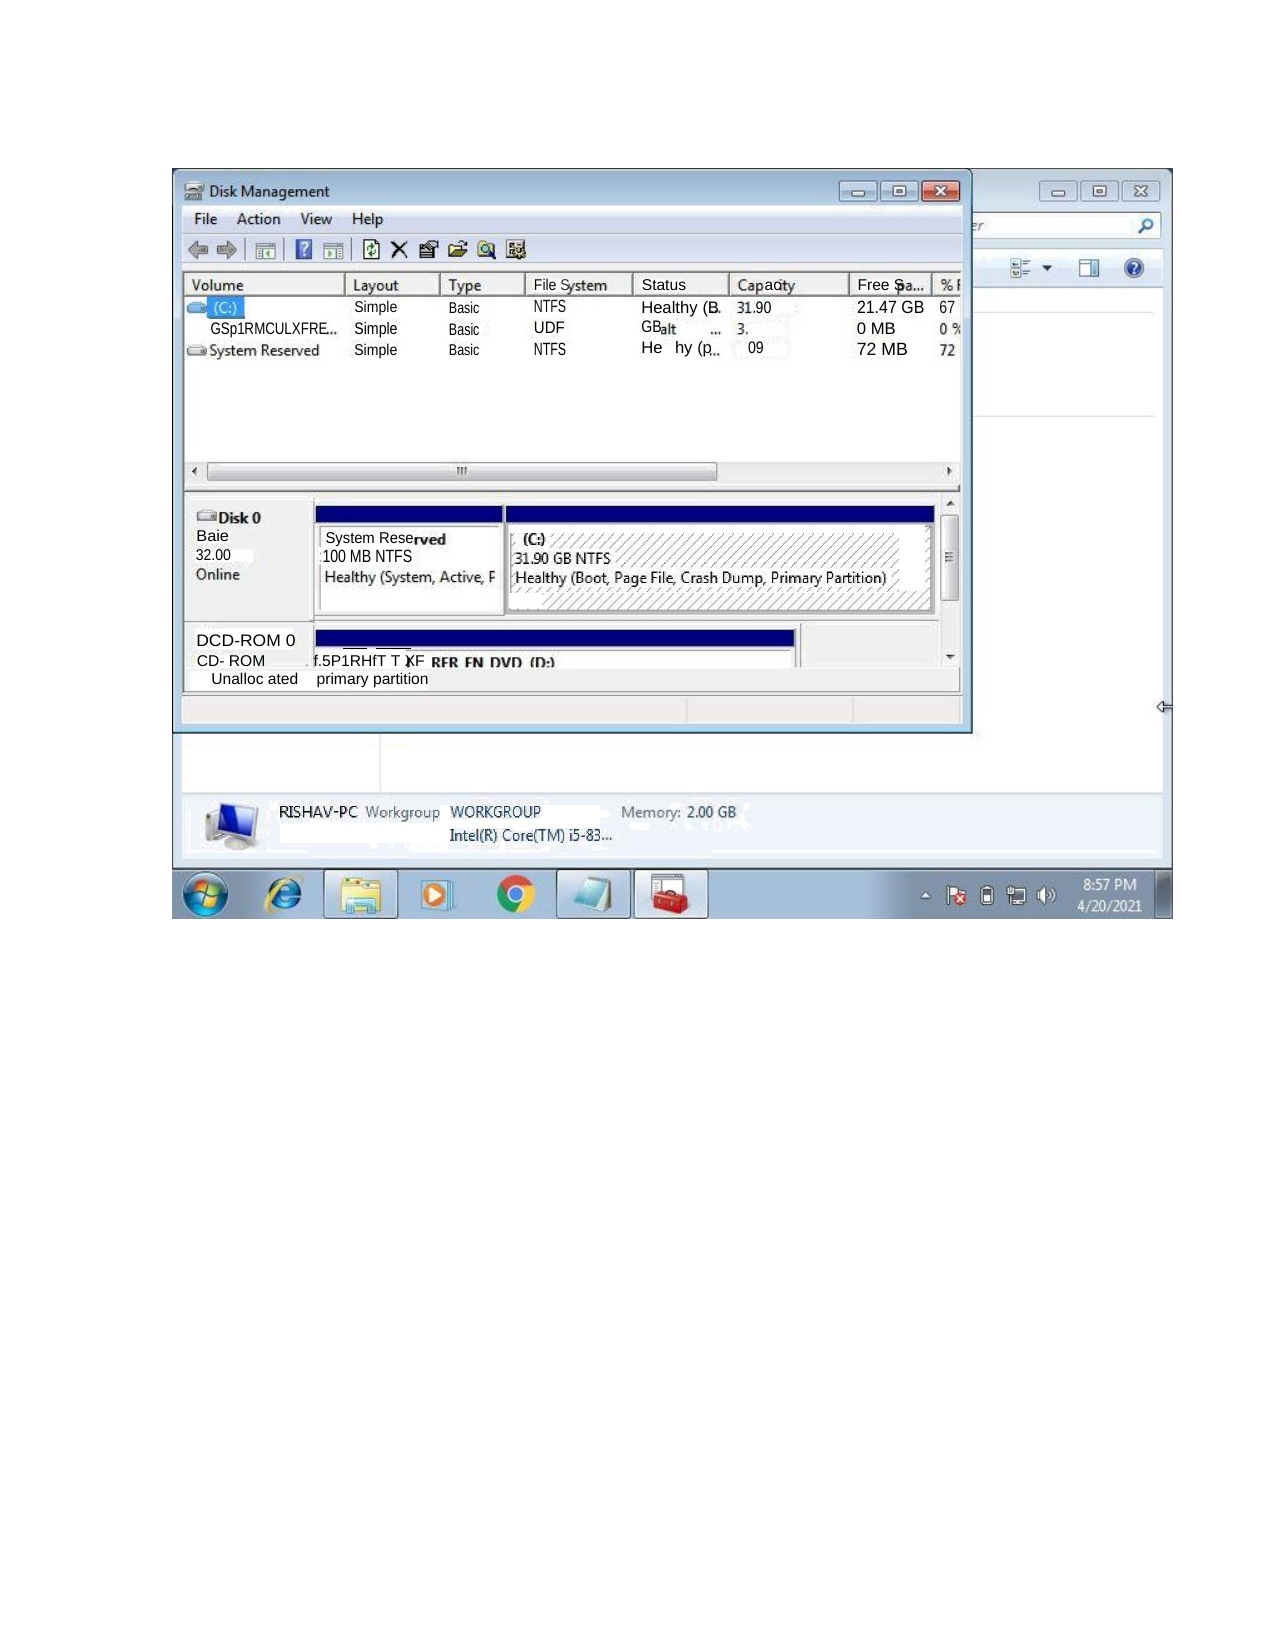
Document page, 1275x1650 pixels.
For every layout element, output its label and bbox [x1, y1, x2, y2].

picture [172, 168, 1173, 919]
